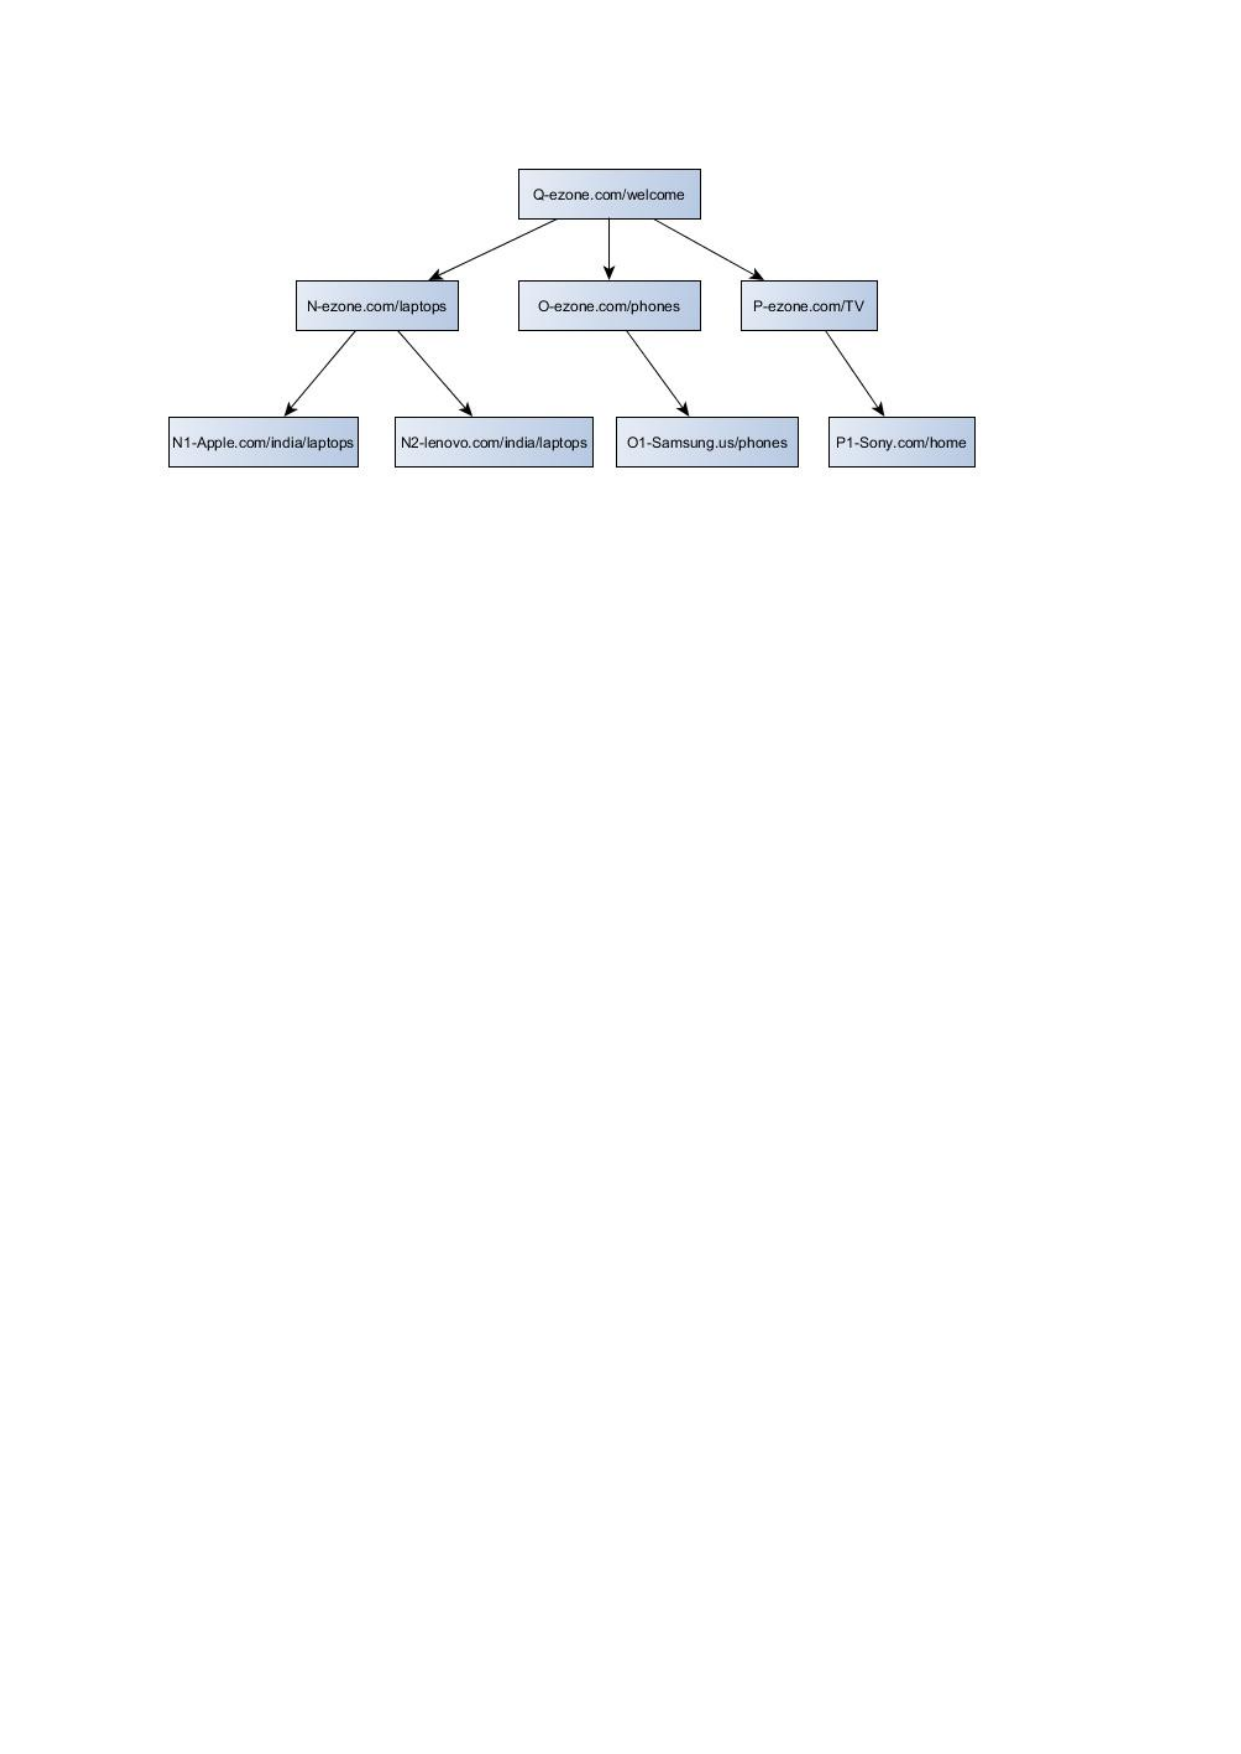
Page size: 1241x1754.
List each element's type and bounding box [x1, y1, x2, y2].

picture [150, 150, 993, 485]
